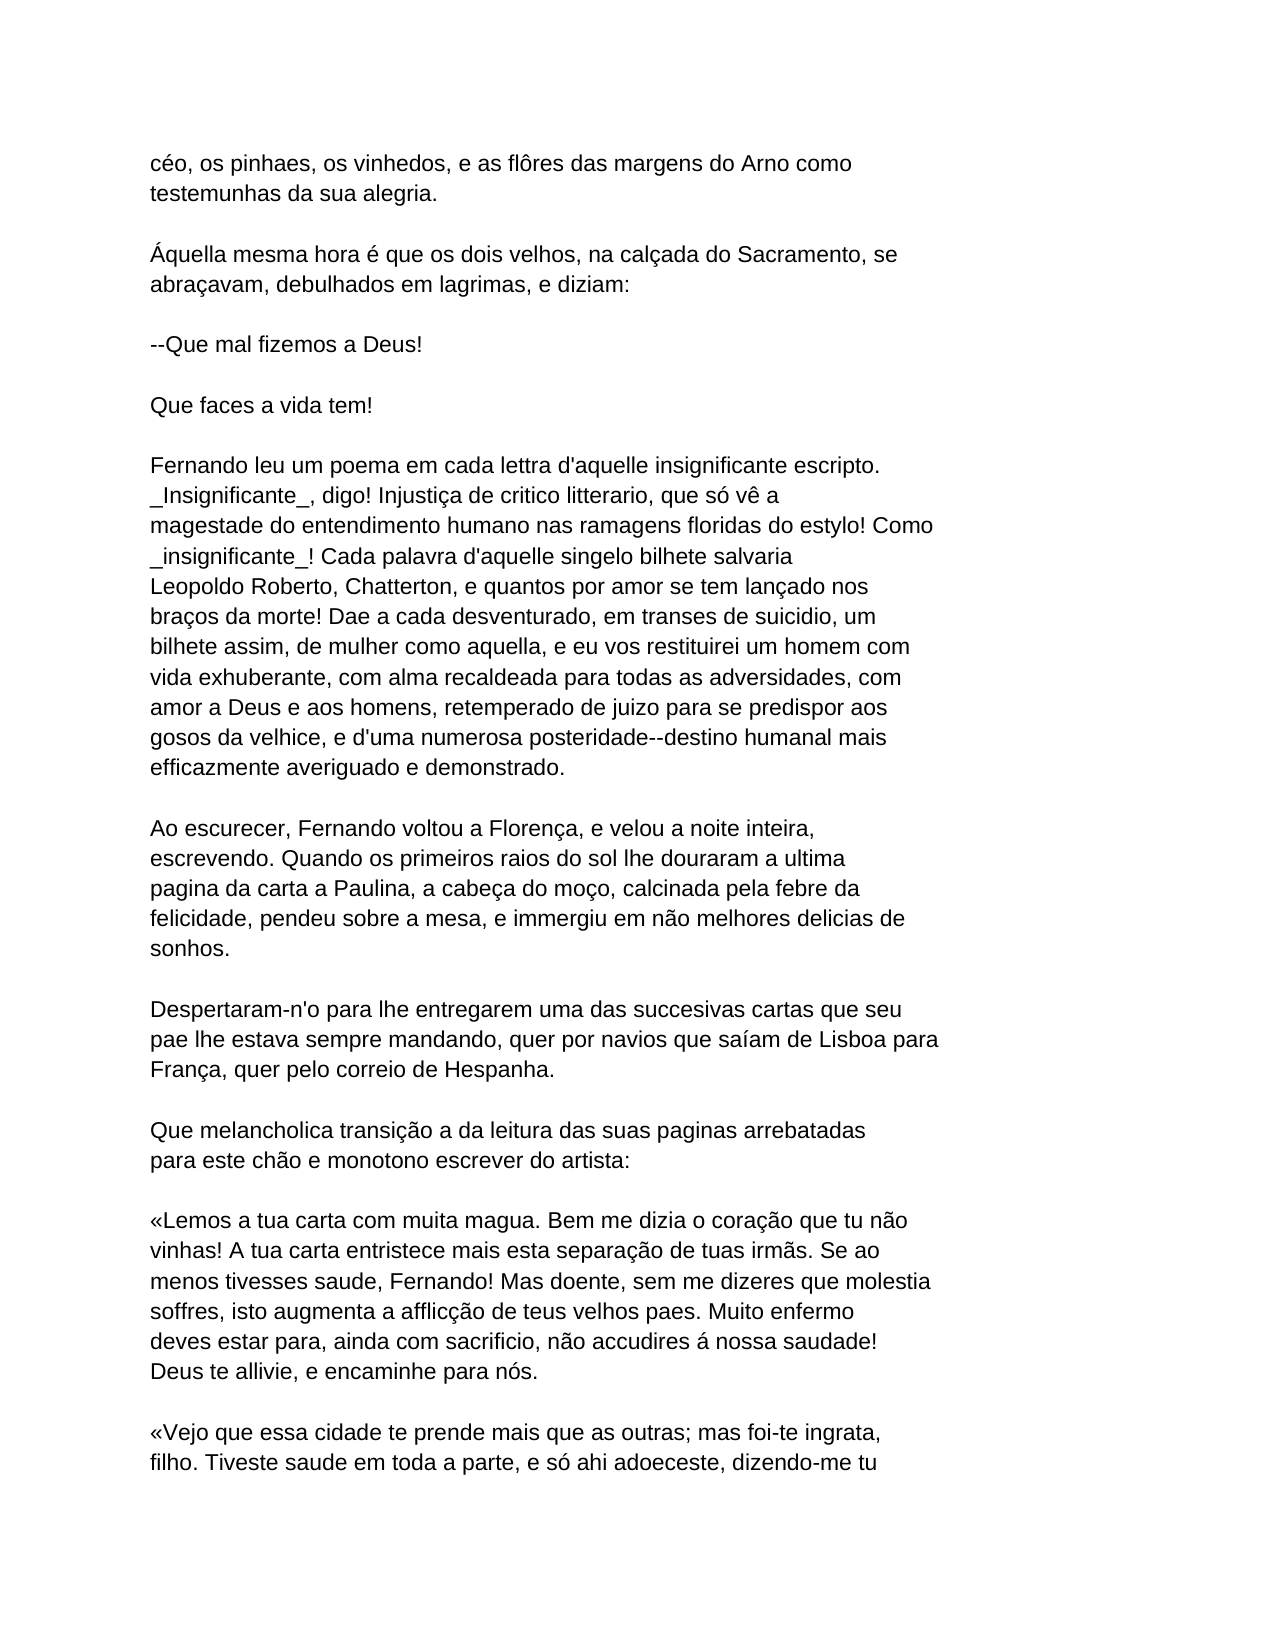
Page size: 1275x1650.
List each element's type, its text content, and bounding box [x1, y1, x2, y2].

text Leopoldo Roberto, Chatterton, e quantos por amor se tem lançado nos [150, 573, 1125, 599]
text efficazmente averiguado e demonstrado. [150, 754, 1125, 781]
text vinhas! A tua carta entristece mais esta separação de tuas irmãs. Se ao [150, 1237, 1125, 1264]
text pagina da carta a Paulina, a cabeça do moço, calcinada pela febre da [150, 875, 1125, 901]
text «Lemos a tua carta com muita magua. Bem me dizia o coração que tu não [150, 1207, 1125, 1234]
text Deus te allivie, e encaminhe para nós. [150, 1358, 1125, 1385]
text testemunhas da sua alegria. [150, 180, 1125, 207]
text _Insignificante_, digo! Injustiça de critico litterario, que só vê a [150, 482, 1125, 509]
text Despertaram-n'o para lhe entregarem uma das succesivas cartas que seu [150, 996, 1125, 1022]
text braços da morte! Dae a cada desventurado, em transes de suicidio, um [150, 603, 1125, 629]
text Que faces a vida tem! [150, 392, 1125, 418]
text felicidade, pendeu sobre a mesa, e immergiu em não melhores delicias de [150, 905, 1125, 932]
text magestade do entendimento humano nas ramagens floridas do estylo! Como [150, 512, 1125, 539]
text bilhete assim, de mulher como aquella, e eu vos restituirei um homem com [150, 633, 1125, 660]
text escrevendo. Quando os primeiros raios do sol lhe douraram a ultima [150, 845, 1125, 871]
text França, quer pelo correio de Hespanha. [150, 1056, 1125, 1083]
text Ao escurecer, Fernando voltou a Florença, e velou a noite inteira, [150, 814, 1125, 841]
text «Vejo que essa cidade te prende mais que as outras; mas foi-te ingrata, [150, 1419, 1125, 1445]
text filho. Tiveste saude em toda a parte, e só ahi adoeceste, dizendo-me tu [150, 1449, 1125, 1475]
text pae lhe estava sempre mandando, quer por navios que saíam de Lisboa para [150, 1026, 1125, 1052]
text para este chão e monotono escrever do artista: [150, 1147, 1125, 1173]
text Fernando leu um poema em cada lettra d'aquelle insignificante escripto. [150, 452, 1125, 478]
text soffres, isto augmenta a afflicção de teus velhos paes. Muito enfermo [150, 1298, 1125, 1324]
text abraçavam, debulhados em lagrimas, e diziam: [150, 271, 1125, 297]
text Que melancholica transição a da leitura das suas paginas arrebatadas [150, 1117, 1125, 1143]
text gosos da velhice, e d'uma numerosa posteridade--destino humanal mais [150, 724, 1125, 750]
text --Que mal fizemos a Deus! [150, 331, 1125, 358]
text Áquella mesma hora é que os dois velhos, na calçada do Sacramento, se [150, 241, 1125, 267]
text _insignificante_! Cada palavra d'aquelle singelo bilhete salvaria [150, 543, 1125, 569]
text deves estar para, ainda com sacrificio, não accudires á nossa saudade! [150, 1328, 1125, 1354]
text sonhos. [150, 935, 1125, 962]
text vida exhuberante, com alma recaldeada para todas as adversidades, com [150, 663, 1125, 690]
text menos tivesses saude, Fernando! Mas doente, sem me dizeres que molestia [150, 1268, 1125, 1294]
text céo, os pinhaes, os vinhedos, e as flôres das margens do Arno como [150, 150, 1125, 176]
text amor a Deus e aos homens, retemperado de juizo para se predispor aos [150, 694, 1125, 720]
